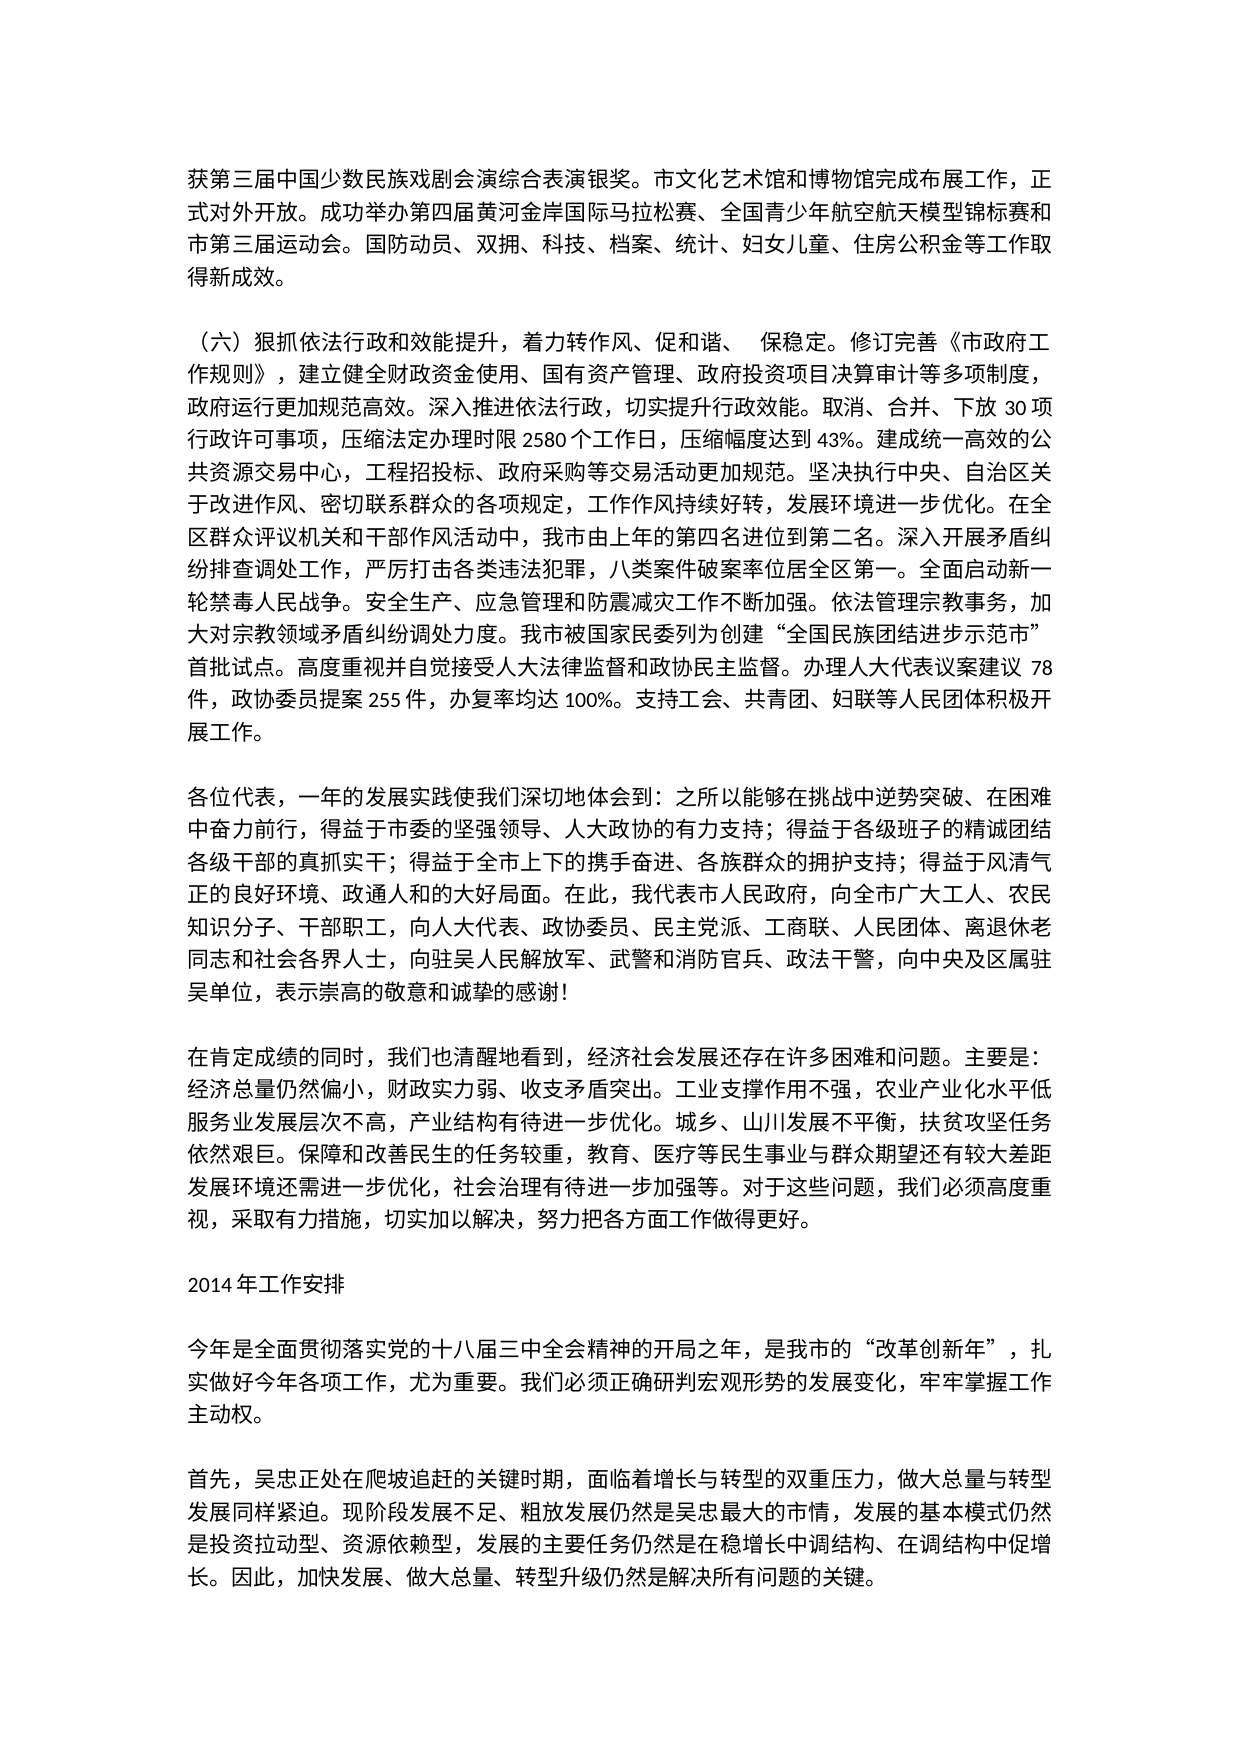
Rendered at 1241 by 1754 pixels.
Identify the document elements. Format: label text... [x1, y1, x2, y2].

text 首先，吴忠正处在爬坡追赶的关键时期，面临着增长与转型的双重压力，做大总量与转型发展同样紧迫。现阶段发展不足、粗放发展仍然是吴忠最大的市情，发展的基本模式仍然是投资拉动型、资源依赖型，发展的主要任务仍然是在稳增长中调结构、在调结构中促增长。因此，加快发展、做大总量、转型升级仍然是解决所有问题的关键。 [187, 1462, 1053, 1592]
text 在肯定成绩的同时，我们也清醒地看到，经济社会发展还存在许多困难和问题。主要是：经济总量仍然偏小，财政实力弱、收支矛盾突出。工业支撑作用不强，农业产业化水平低，服务业发展层次不高，产业结构有待进一步优化。城乡、山川发展不平衡，扶贫攻坚任务依然艰巨。保障和改善民生的任务较重，教育、医疗等民生事业与群众期望还有较大差距。发展环境还需进一步优化，社会治理有待进一步加强等。对于这些问题，我们必须高度重视，采取有力措施，切实加以解决，努力把各方面工作做得更好。 [187, 1039, 1053, 1234]
text 今年是全面贯彻落实党的十八届三中全会精神的开局之年，是我市的“改革创新年”，扎实做好今年各项工作，尤为重要。我们必须正确研判宏观形势的发展变化，牢牢掌握工作主动权。 [187, 1332, 1053, 1429]
text 2014年工作安排 [187, 1267, 1053, 1299]
text 各位代表，一年的发展实践使我们深切地体会到：之所以能够在挑战中逆势突破、在困难中奋力前行，得益于市委的坚强领导、人大政协的有力支持；得益于各级班子的精诚团结、各级干部的真抓实干；得益于全市上下的携手奋进、各族群众的拥护支持；得益于风清气正的良好环境、政通人和的大好局面。在此，我代表市人民政府，向全市广大工人、农民、知识分子、干部职工，向人大代表、政协委员、民主党派、工商联、人民团体、离退休老同志和社会各界人士，向驻吴人民解放军、武警和消防官兵、政法干警，向中央及区属驻吴单位，表示崇高的敬意和诚挚的感谢！ [187, 779, 1053, 1007]
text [187, 162, 1053, 292]
text （六）狠抓依法行政和效能提升，着力转作风、促和谐、 保稳定。修订完善《市政府工作规则》，建立健全财政资金使用、国有资产管理、政府投资项目决算审计等多项制度，政府运行更加规范高效。深入推进依法行政，切实提升行政效能。取消、合并、下放30项行政许可事项，压缩法定办理时限2580个工作日，压缩幅度达到43%。建成统一高效的公共资源交易中心，工程招投标、政府采购等交易活动更加规范。坚决执行中央、自治区关于改进作风、密切联系群众的各项规定，工作作风持续好转，发展环境进一步优化。在全区群众评议机关和干部作风活动中，我市由上年的第四名进位到第二名。深入开展矛盾纠纷排查调处工作，严厉打击各类违法犯罪，八类案件破案率位居全区第一。全面启动新一轮禁毒人民战争。安全生产、应急管理和防震减灾工作不断加强。依法管理宗教事务，加大对宗教领域矛盾纠纷调处力度。我市被国家民委列为创建“全国民族团结进步示范市”首批试点。高度重视并自觉接受人大法律监督和政协民主监督。办理人大代表议案建议78件，政协委员提案255件，办复率均达100%。支持工会、共青团、妇联等人民团体积极开展工作。 [187, 324, 1053, 747]
